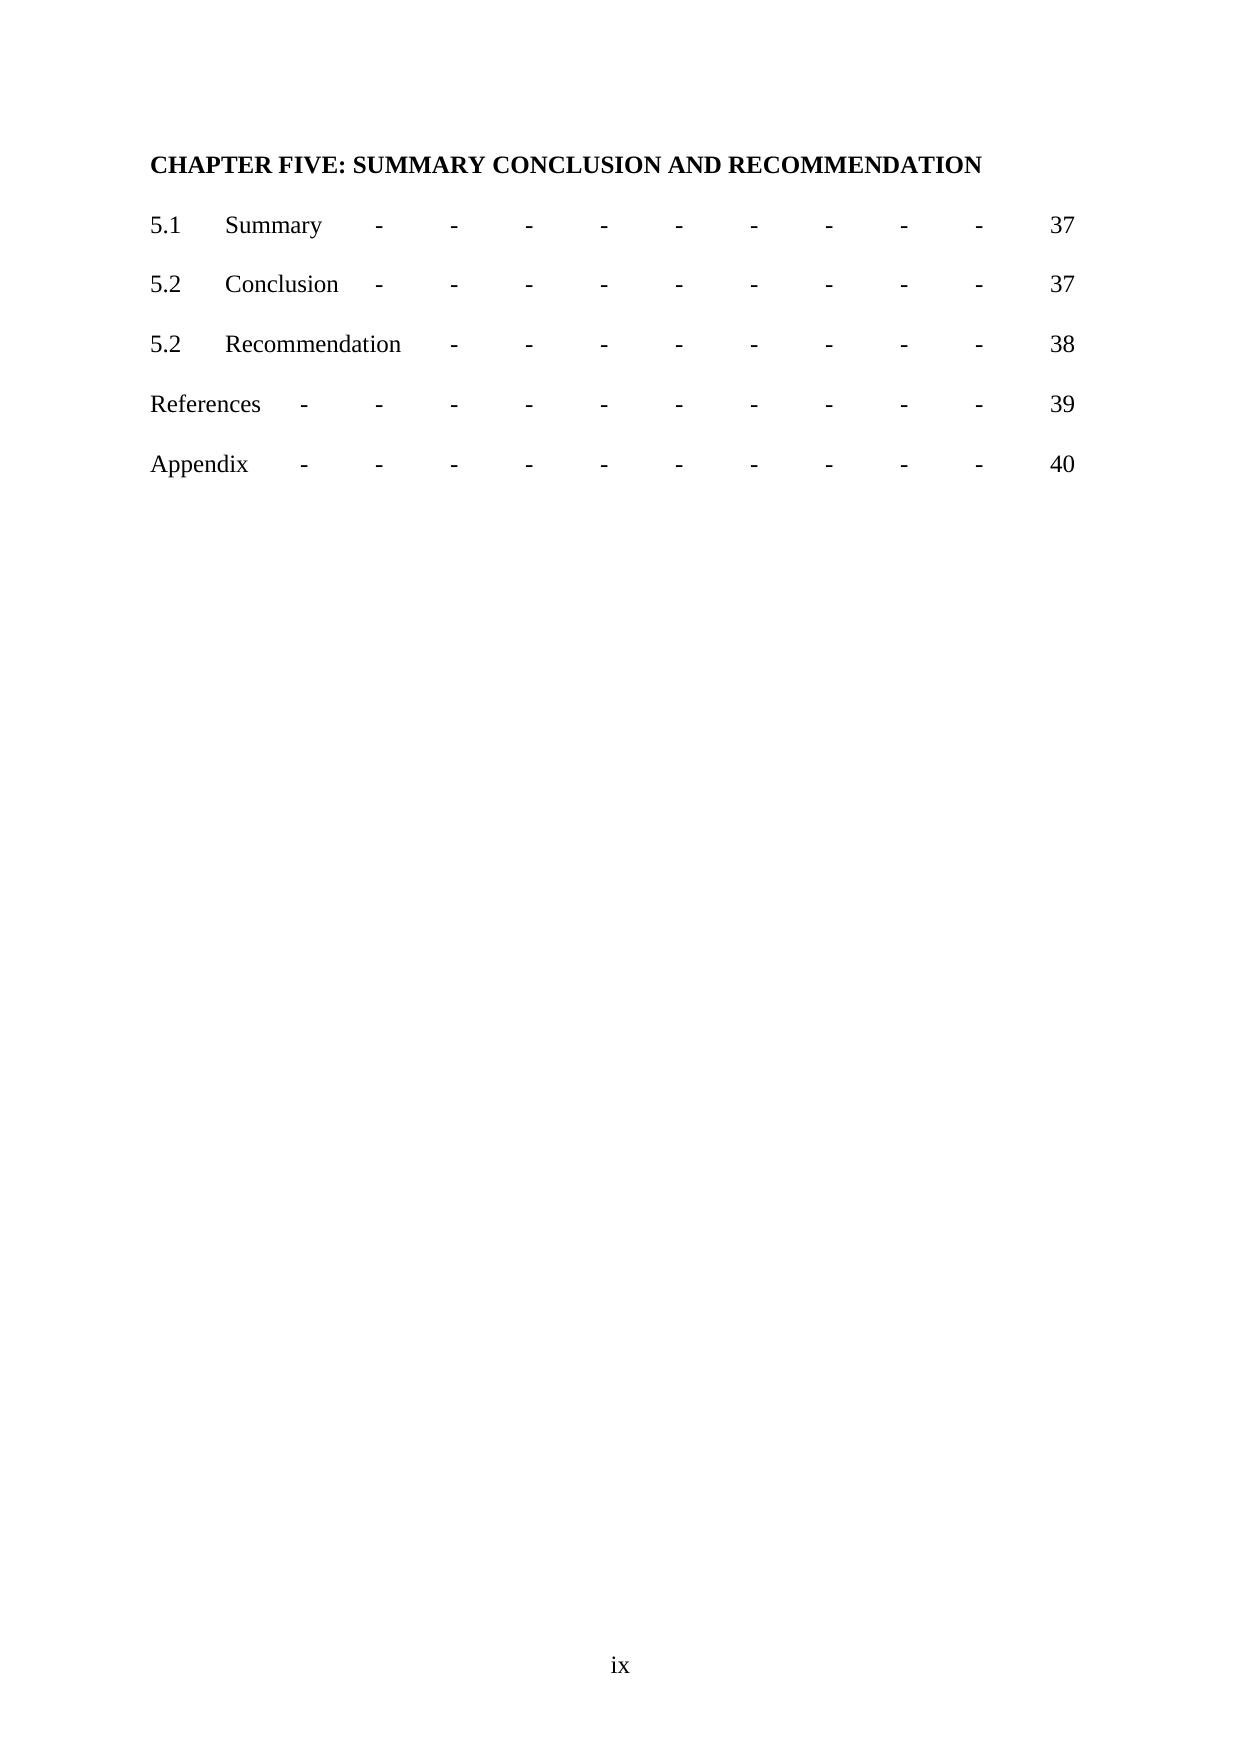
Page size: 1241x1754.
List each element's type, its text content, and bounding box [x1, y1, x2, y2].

text 5.1 Summary - - - - - - - - - 37 [150, 210, 1090, 238]
text References - - - - - - - - - - 39 [150, 389, 1090, 418]
text Appendix - - - - - - - - - - 40 [150, 449, 1090, 478]
text CHAPTER FIVE: SUMMARY CONCLUSION AND RECOMMENDATION [150, 150, 1090, 179]
text 5.2 Recommendation - - - - - - - - 38 [150, 329, 1090, 358]
text 5.2 Conclusion - - - - - - - - - 37 [150, 269, 1090, 298]
